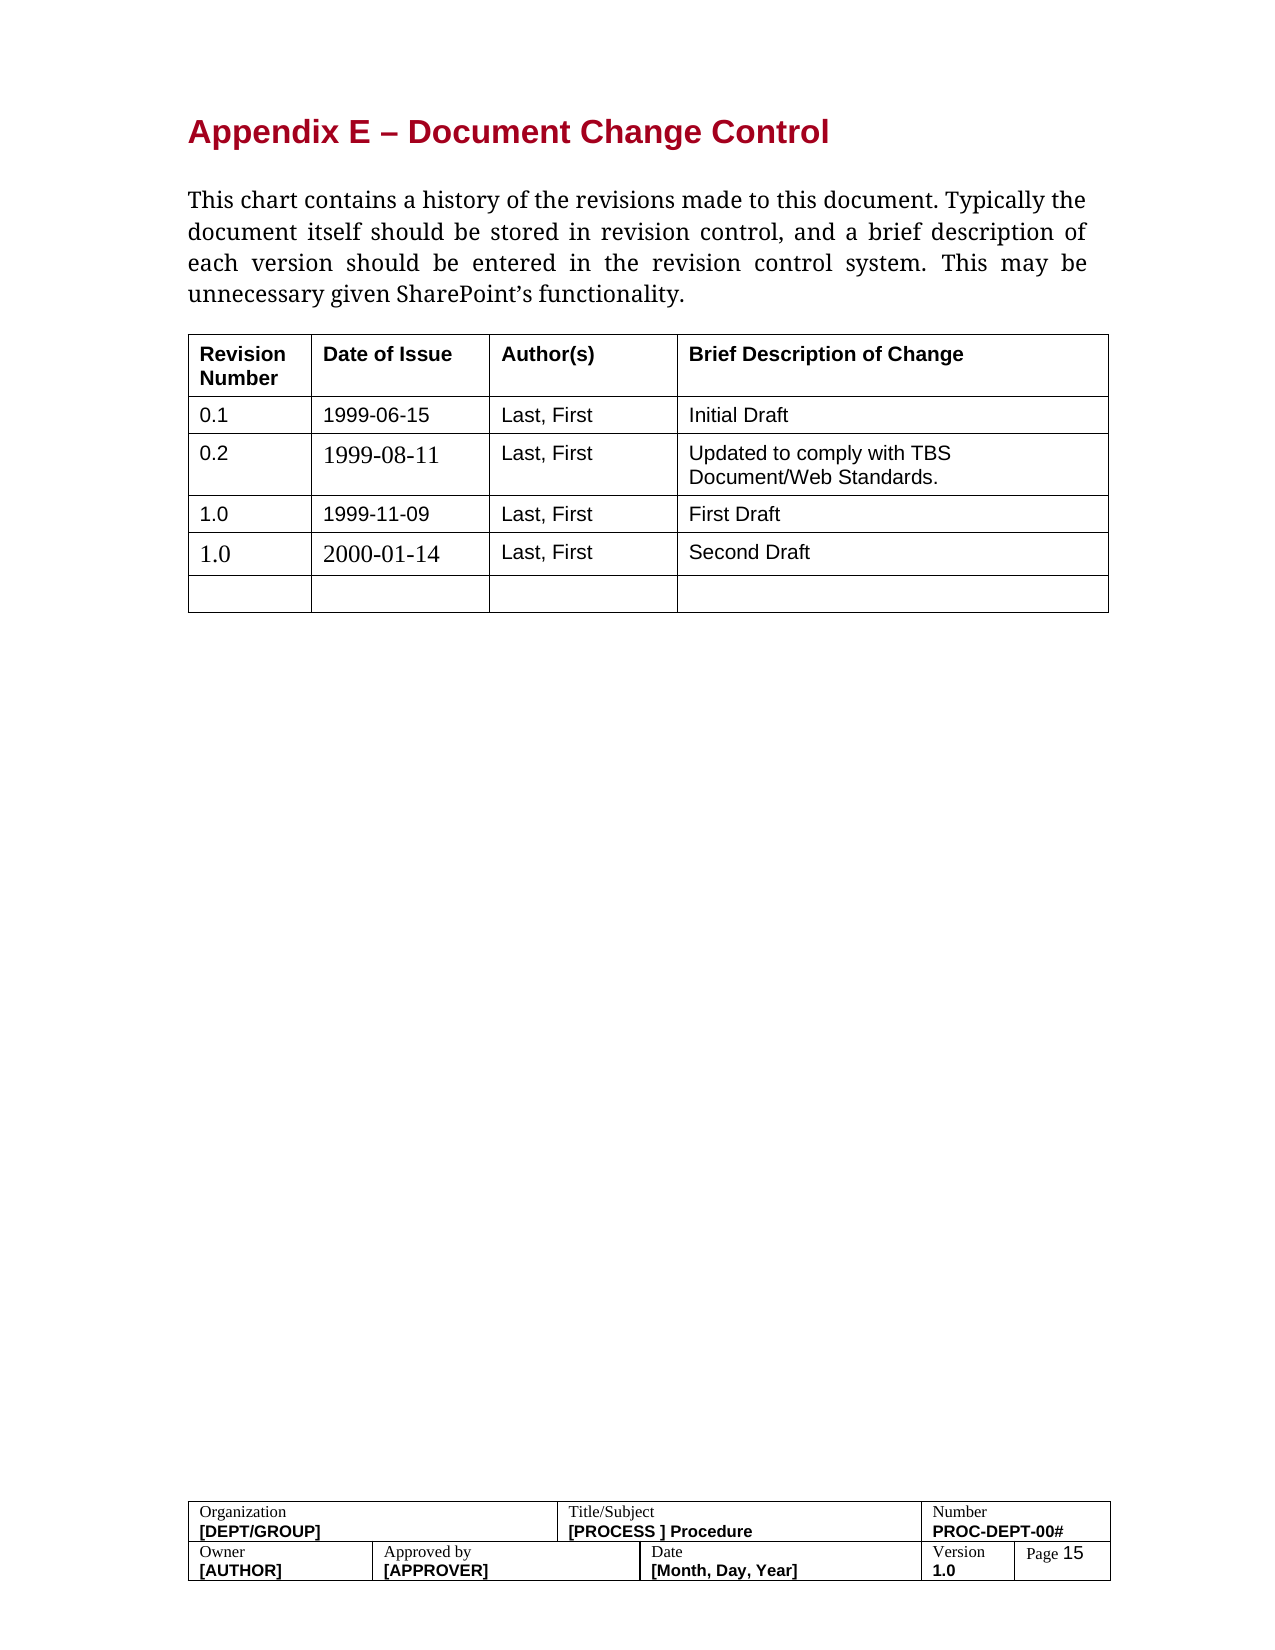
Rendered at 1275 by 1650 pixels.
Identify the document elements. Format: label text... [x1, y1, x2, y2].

table_cell 0.2 [189, 434, 311, 495]
table_cell Initial Draft [678, 397, 1108, 433]
table_cell [490, 576, 677, 612]
table_cell [678, 576, 1108, 612]
table_cell First Draft [678, 496, 1108, 532]
table_cell Last, First [490, 434, 677, 495]
table_cell [312, 576, 489, 612]
table_cell 1999-06-15 [312, 397, 489, 433]
table_cell Last, First [490, 397, 677, 433]
table_cell Second Draft [678, 533, 1108, 574]
table_cell Last, First [490, 533, 677, 574]
table_cell 2000-01-14 [312, 533, 489, 574]
table_header Brief Description of Change [678, 335, 1108, 396]
table_cell [189, 576, 311, 612]
table_cell 1.0 [189, 496, 311, 532]
table_cell 1999-08-11 [312, 434, 489, 495]
table_cell 1999-11-09 [312, 496, 489, 532]
table_cell Updated to comply with TBS Document/Web Standards. [678, 434, 1108, 495]
table_header Revision Number [189, 335, 311, 396]
table_header Author(s) [490, 335, 677, 396]
title Appendix E – Document Change Control [187, 112, 1087, 151]
table_cell 0.1 [189, 397, 311, 433]
table_header Date of Issue [312, 335, 489, 396]
table_cell Last, First [490, 496, 677, 532]
text This chart contains a history of the revisions made to this document. Typically the document itself should be stored in revision control, and a brief description of each version should be entered in the revision control system. This may be unnecessary given SharePoint’s functionality. [187, 184, 1087, 309]
table_cell 1.0 [189, 533, 311, 574]
